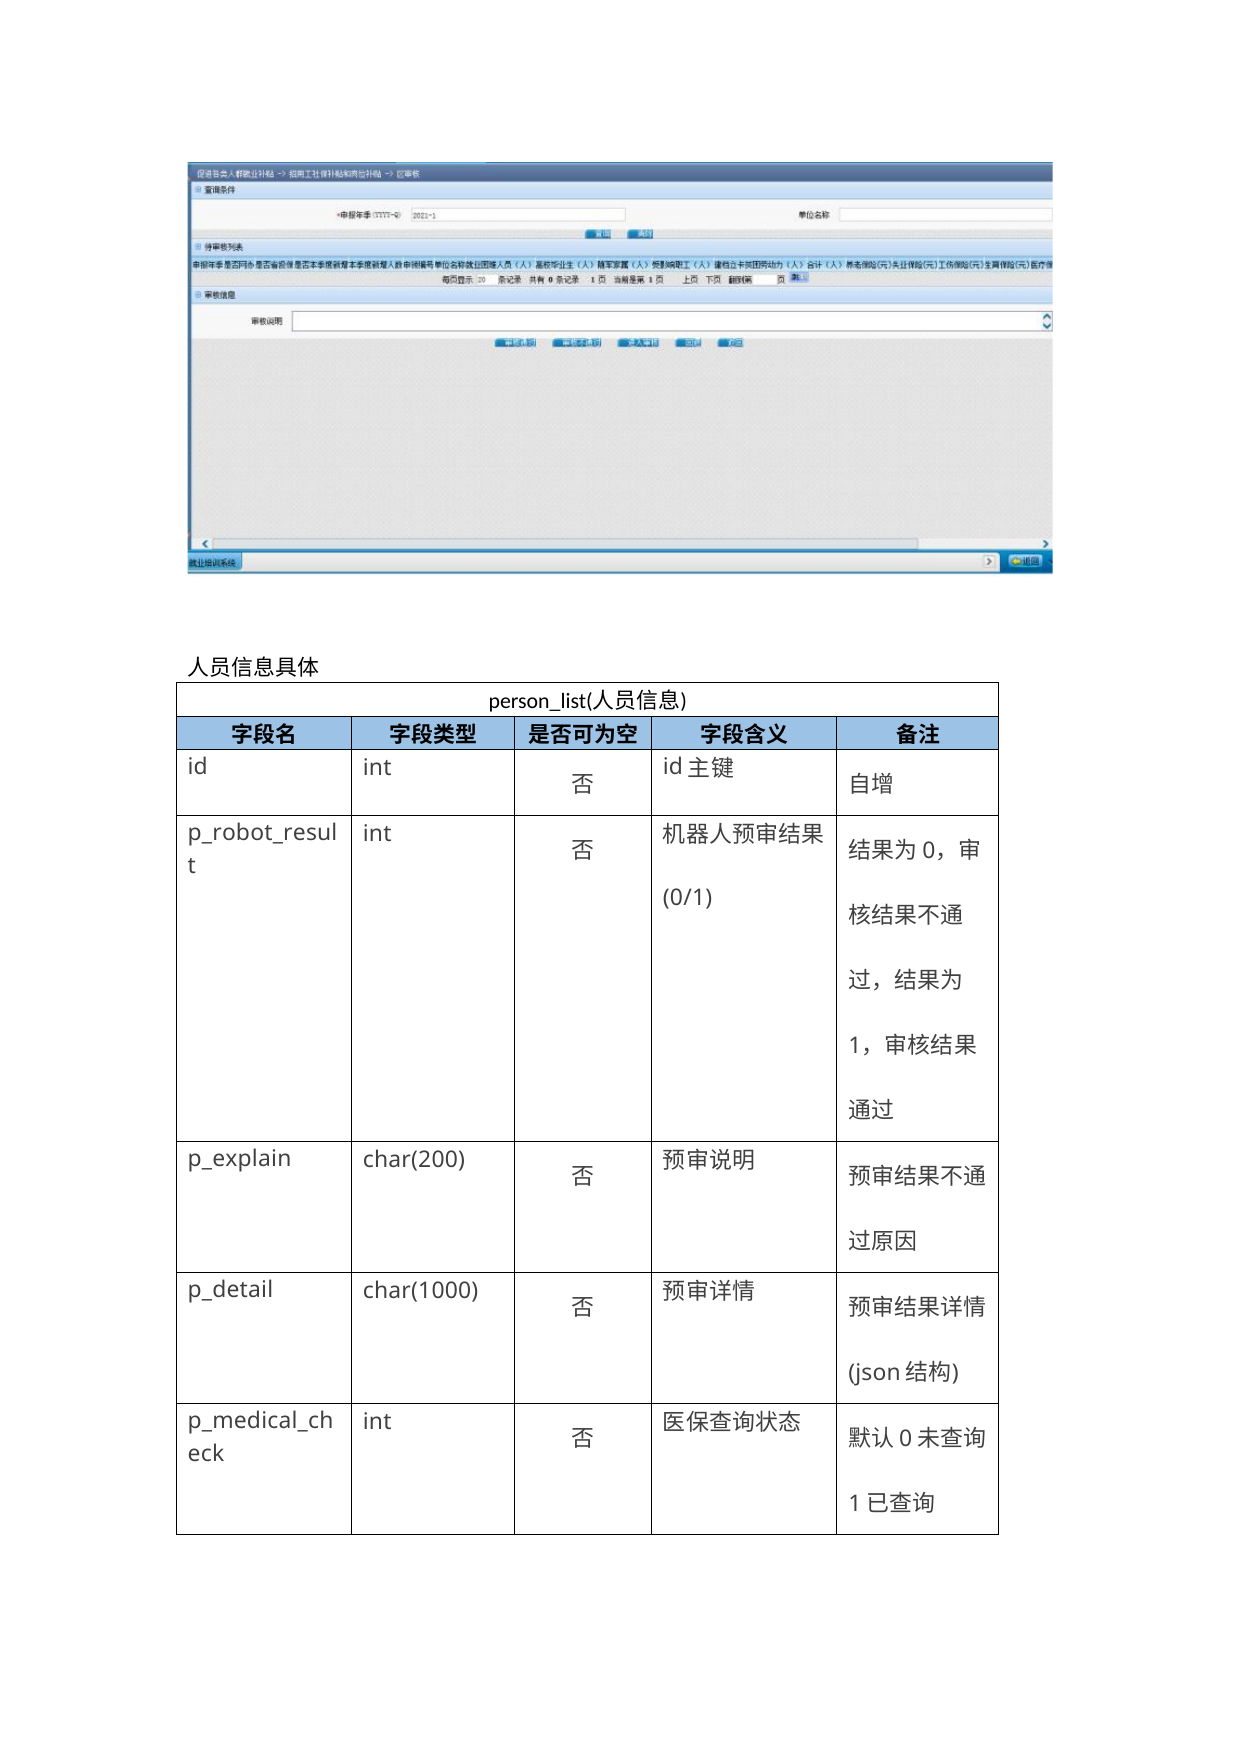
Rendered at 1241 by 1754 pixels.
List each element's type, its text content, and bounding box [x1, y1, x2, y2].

table_cell 预审结果不通过原因 [837, 1142, 998, 1272]
table_cell 结果为0，审核结果不通过，结果为1，审核结果通过 [837, 816, 998, 1141]
table_cell 字段类型 [352, 717, 514, 749]
table_cell 默认0未查询 1已查询 [837, 1404, 998, 1534]
table_cell 否 [515, 816, 651, 1141]
table_cell 预审详情 [652, 1273, 836, 1403]
table_cell 备注 [837, 717, 998, 749]
table_cell 是否可为空 [515, 717, 651, 749]
table_cell 机器人预审结果(0/1) [652, 816, 836, 1141]
table_cell p_explain [177, 1142, 351, 1272]
table_cell 预审说明 [652, 1142, 836, 1272]
picture [187, 162, 1053, 577]
table_cell 字段含义 [652, 717, 836, 749]
table_cell char(1000) [352, 1273, 514, 1403]
table_cell 否 [515, 1404, 651, 1534]
table_cell 字段名 [177, 717, 351, 749]
table_cell int [352, 816, 514, 1141]
table_cell 否 [515, 750, 651, 815]
table_cell int [352, 1404, 514, 1534]
text 人员信息具体 [187, 649, 1053, 682]
table_cell int [352, 750, 514, 815]
table_cell p_medical_check [177, 1404, 351, 1534]
table_cell 否 [515, 1142, 651, 1272]
table_cell char(200) [352, 1142, 514, 1272]
table_cell p_robot_result [177, 816, 351, 1141]
table_cell id [177, 750, 351, 815]
table_cell 否 [515, 1273, 651, 1403]
table_cell 自增 [837, 750, 998, 815]
table_cell p_detail [177, 1273, 351, 1403]
table_cell id主键 [652, 750, 836, 815]
table_header person_list(人员信息) [177, 683, 998, 716]
table_cell 预审结果详情(json结构) [837, 1273, 998, 1403]
table_cell 医保查询状态 [652, 1404, 836, 1534]
